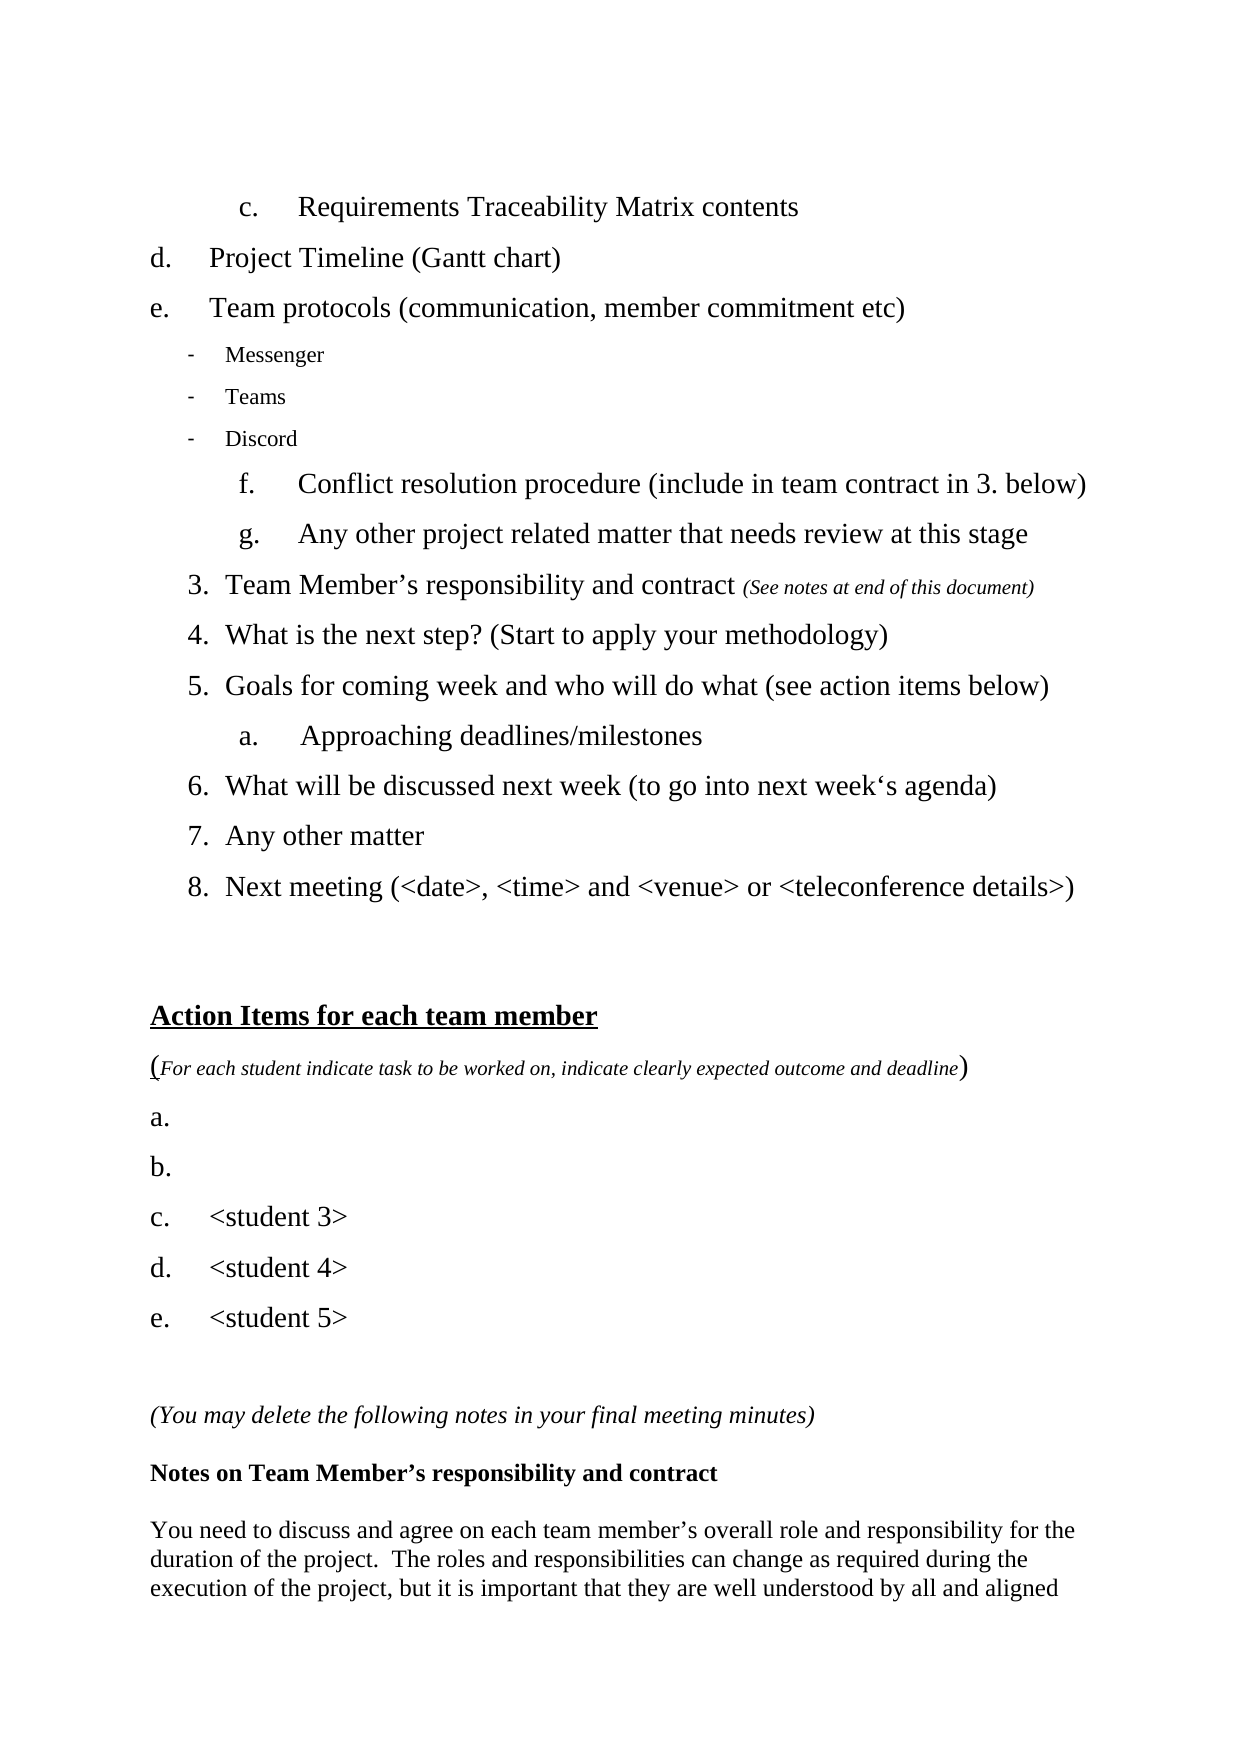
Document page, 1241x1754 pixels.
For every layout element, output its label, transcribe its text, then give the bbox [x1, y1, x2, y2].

list Team Member’s responsibility and contract (See notes at end of this document) [187, 567, 1090, 601]
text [150, 1516, 1090, 1602]
list <student 5> [150, 1300, 1090, 1333]
list Discord [187, 424, 1090, 452]
list Any other matter [187, 818, 1090, 852]
list <student 3> [150, 1199, 1090, 1233]
list <student 4> [150, 1250, 1090, 1283]
list Messenger [187, 340, 1090, 368]
list Teams [187, 382, 1090, 410]
list Team protocols (communication, member commitment etc) [149, 290, 1090, 324]
text (For each student indicate task to be worked on, indicate clearly expected outcome and deadline) [150, 1048, 1090, 1082]
list Next meeting (<date>, <time> and <venue> or <teleconference details>) [187, 869, 1090, 902]
list Goals for coming week and who will do what (see action items below) [187, 668, 1090, 701]
list Any other project related matter that needs review at this stage [238, 517, 1090, 550]
list What is the next step? (Start to apply your methodology) [187, 617, 1090, 651]
text (You may delete the following notes in your final meeting minutes) [150, 1401, 1090, 1429]
list Requirements Traceability Matrix contents [238, 189, 1090, 223]
list Project Timeline (Gantt chart) [150, 240, 1090, 273]
text Notes on Team Member’s responsibility and contract [150, 1458, 1090, 1487]
list Conflict resolution procedure (include in team contract in 3. below) [238, 466, 1090, 500]
list Approaching deadlines/milestones [227, 718, 1090, 751]
list What will be discussed next week (to go into next week‘s agenda) [187, 768, 1090, 802]
text Action Items for each team member [150, 998, 1090, 1032]
